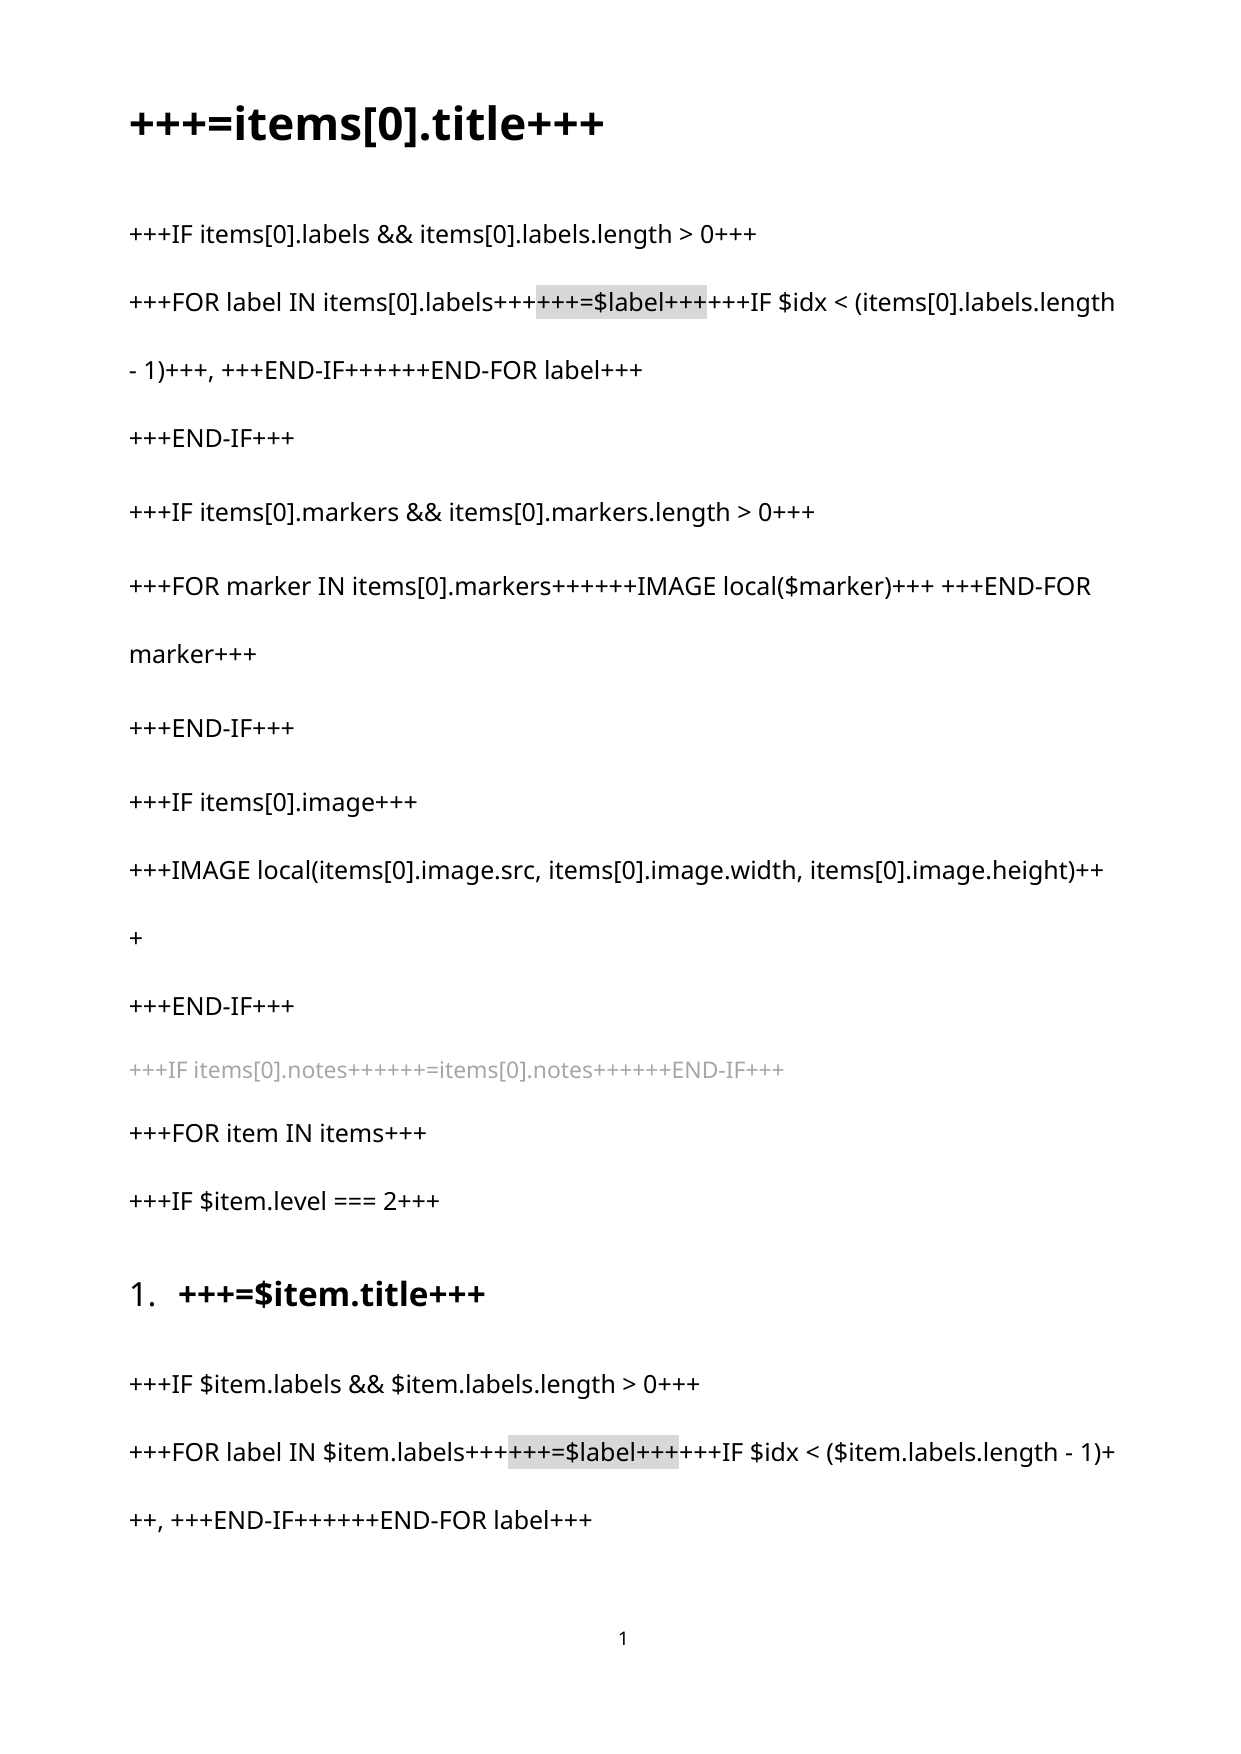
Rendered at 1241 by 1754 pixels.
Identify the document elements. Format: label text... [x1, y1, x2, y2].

text +++IF items[0].labels && items[0].labels.length > 0+++ [128, 200, 1118, 268]
text +++FOR label IN items[0].labels++++++=$label++++++IF $idx < (items[0].labels.length - 1)+++, +++END-IF++++++END-FOR label+++ [128, 268, 1118, 403]
text +++IF items[0].markers && items[0].markers.length > 0+++ [128, 478, 1118, 546]
text +++FOR marker IN items[0].markers++++++IMAGE local($marker)+++ +++END-FOR marker+++ [128, 552, 1118, 688]
text +++END-IF+++ [128, 403, 1118, 471]
text +++FOR label IN $item.labels++++++=$label++++++IF $idx < ($item.labels.length - 1)+++, +++END-IF++++++END-FOR label+++ [128, 1418, 1118, 1554]
text +++=items[0].title+++ [128, 88, 1118, 156]
text +++IF items[0].notes++++++=items[0].notes++++++END-IF+++ [128, 1052, 1118, 1086]
text +++END-IF+++ [128, 694, 1118, 762]
text +++IF items[0].image+++ [128, 768, 1118, 836]
text +++FOR item IN items+++ [128, 1099, 1118, 1167]
subtitle +++=$item.title+++ [128, 1259, 1118, 1327]
text +++IMAGE local(items[0].image.src, items[0].image.width, items[0].image.height)+++ [128, 836, 1118, 972]
text +++IF $item.labels && $item.labels.length > 0+++ [128, 1350, 1118, 1418]
text +++IF $item.level === 2+++ [128, 1167, 1118, 1234]
text +++END-IF+++ [128, 972, 1118, 1040]
